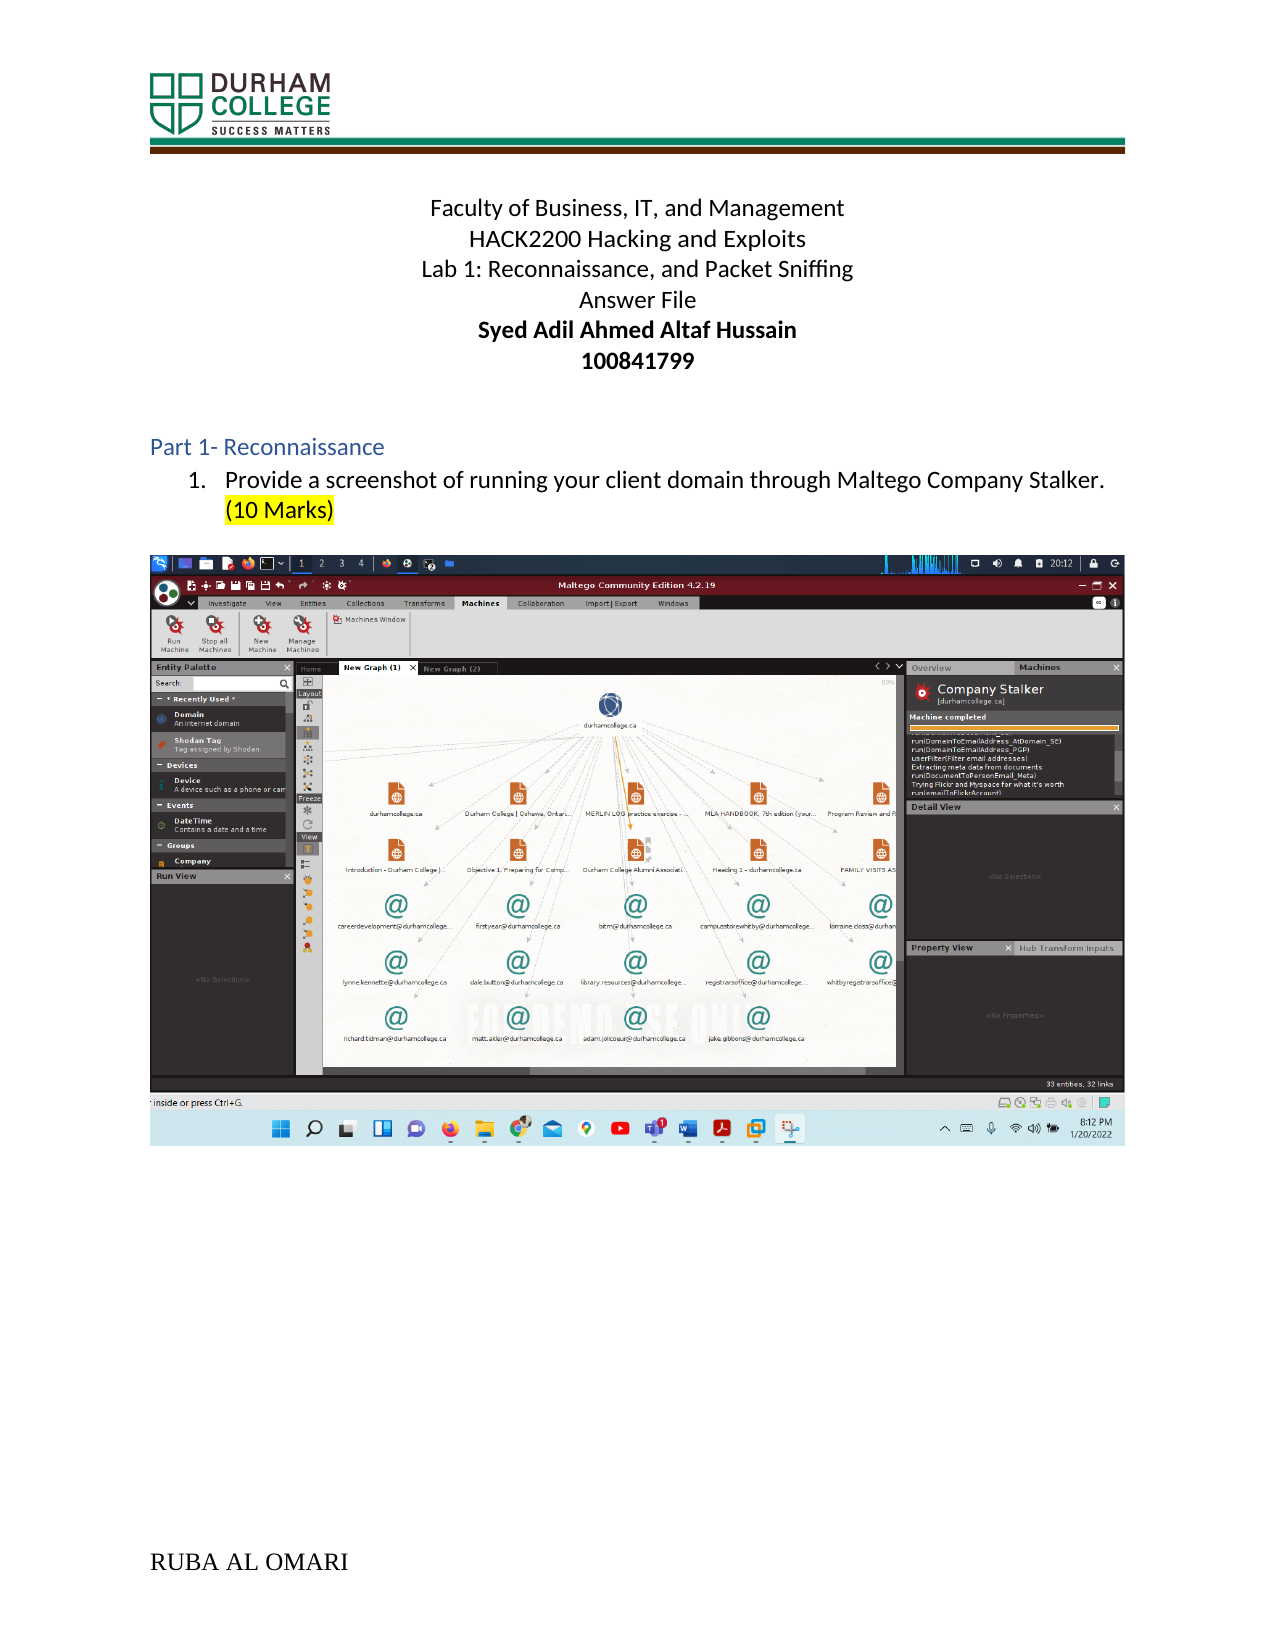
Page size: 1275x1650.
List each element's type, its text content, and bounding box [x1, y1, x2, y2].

text Faculty of Business, IT, and Management [150, 192, 1125, 223]
text HACK2200 Hacking and Exploits [150, 223, 1125, 253]
subtitle Part 1- Reconnaissance [150, 431, 1125, 462]
text 100841799 [150, 345, 1125, 376]
picture [150, 555, 1125, 1146]
text Lab 1: Reconnaissance, and Packet Sniffing [150, 253, 1125, 284]
text Syed Adil Ahmed Altaf Hussain [150, 314, 1125, 345]
picture [150, 73, 1125, 157]
list Provide a screenshot of running your client domain through Maltego Company Stalker. (10 Marks) [187, 464, 1125, 525]
text Answer File [150, 284, 1125, 314]
